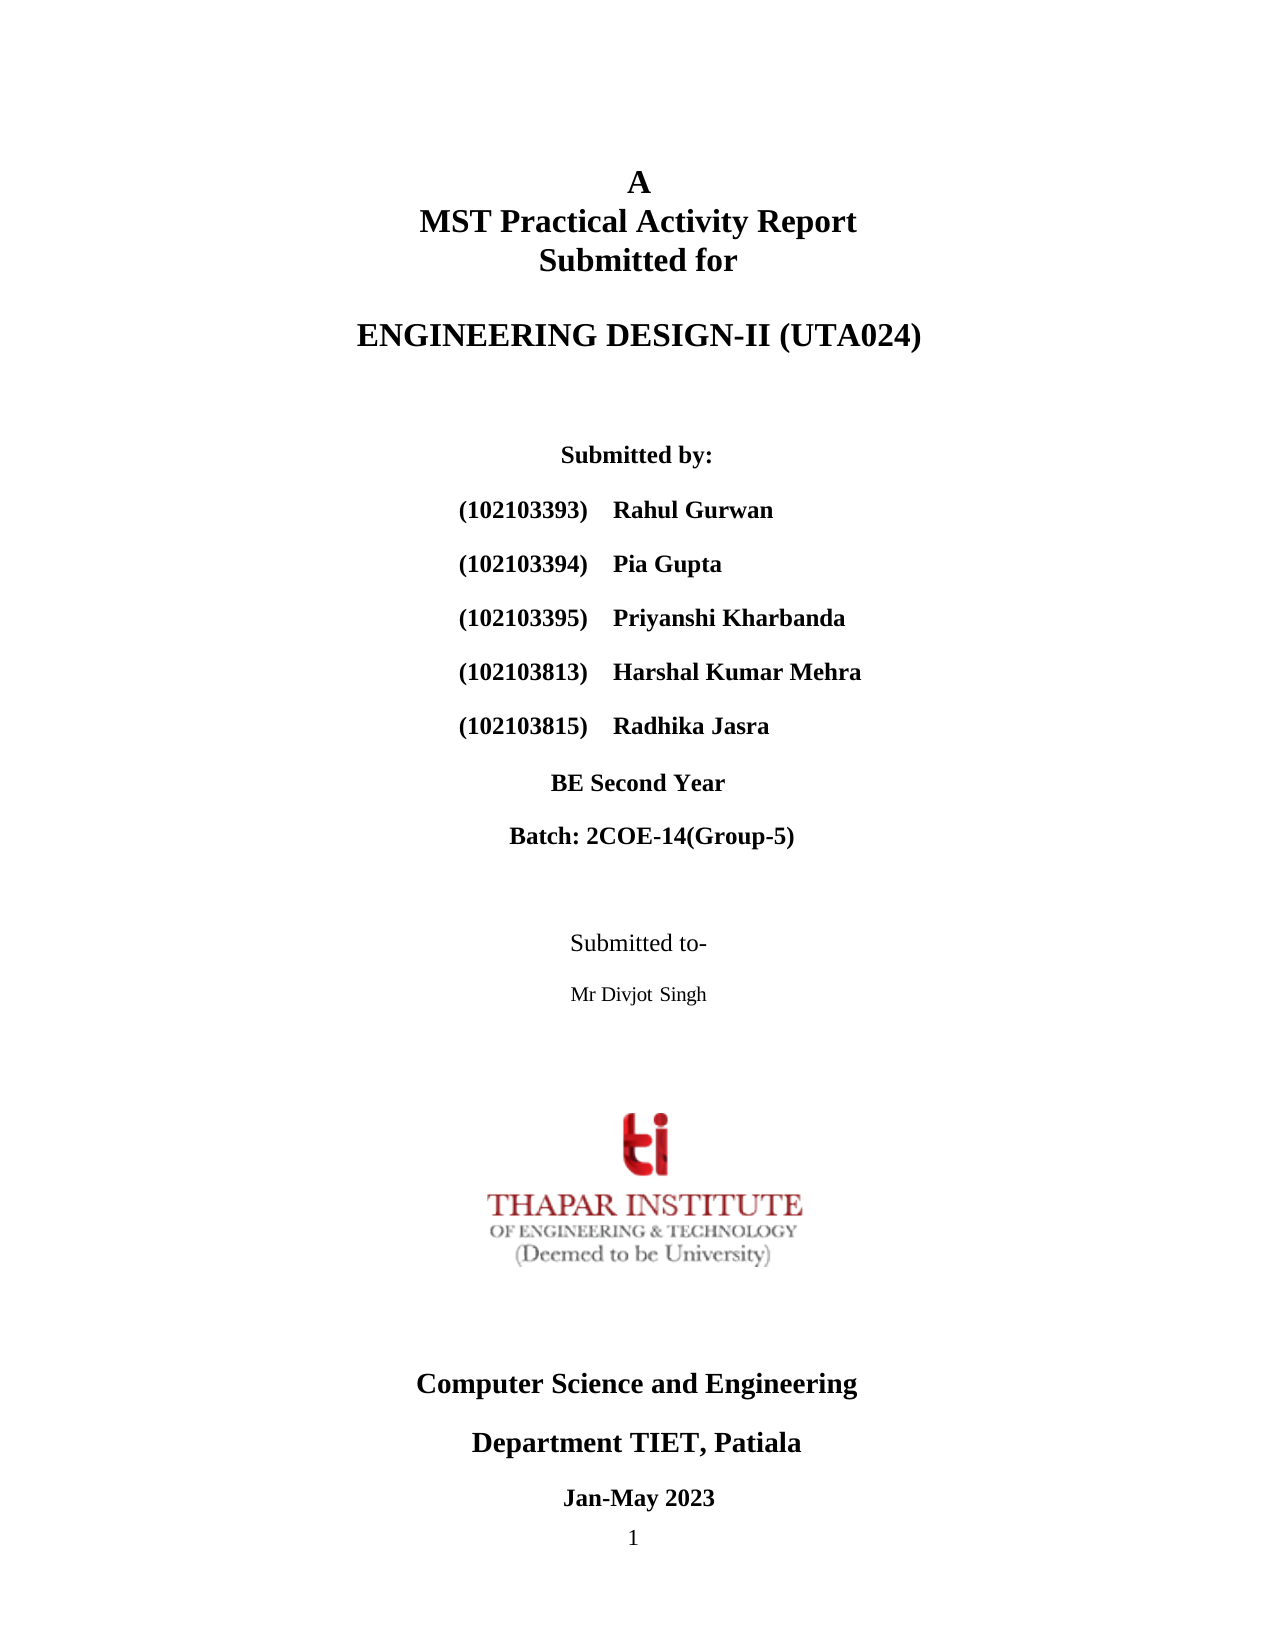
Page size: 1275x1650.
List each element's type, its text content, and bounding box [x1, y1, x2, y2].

table_cell Radhika Jasra [600, 700, 882, 742]
picture [487, 1113, 803, 1267]
table_header (102103393) [437, 496, 600, 537]
table_header Rahul Gurwan [600, 496, 882, 537]
table_cell (102103813) [437, 645, 600, 700]
text MST Practical Activity Report Submitted for [353, 202, 923, 278]
text BE Second Year Batch: 2COE-14(Group-5) [509, 768, 796, 850]
table_cell Pia Gupta [600, 537, 882, 591]
subtitle ENGINEERING DESIGN-II (UTA024) [355, 316, 923, 354]
table_cell (102103395) [437, 591, 600, 645]
subtitle Submitted by: [350, 440, 923, 469]
text Submitted to- [353, 928, 923, 957]
table_cell (102103394) [437, 537, 600, 591]
table_cell (102103815) [437, 700, 600, 742]
subtitle A [69, 163, 1208, 202]
text Jan-May 2023 [354, 1484, 923, 1512]
text Computer Science and Engineering Department TIET, Patiala [337, 1366, 936, 1459]
table_cell Priyanshi Kharbanda [600, 591, 882, 645]
text Mr Divjot Singh [354, 982, 923, 1006]
table_cell Harshal Kumar Mehra [600, 645, 882, 700]
